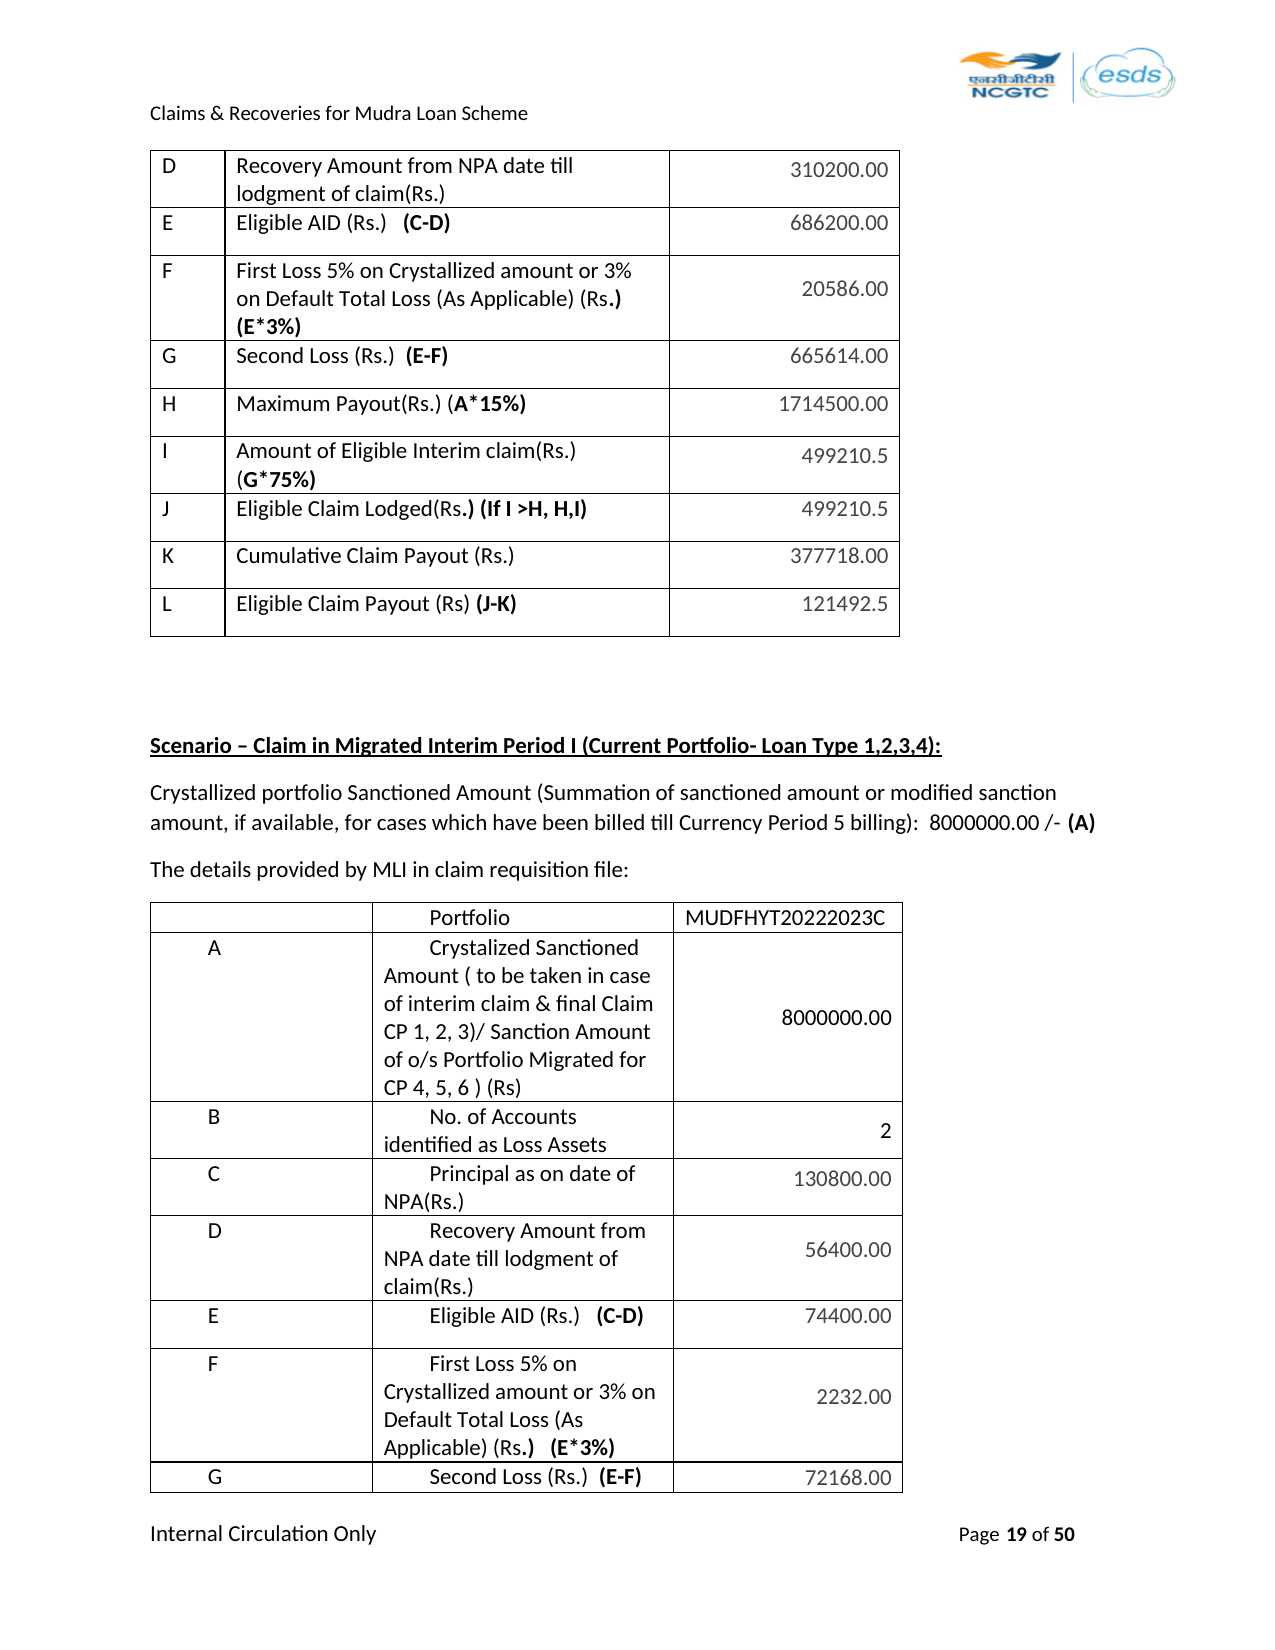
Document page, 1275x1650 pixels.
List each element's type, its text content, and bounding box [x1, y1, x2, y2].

table_cell 20586.00 [670, 256, 899, 340]
text Crystallized portfolio Sanctioned Amount (Summation of sanctioned amount or modified sanction amount, if available, for cases which have been billed till Currency Period 5 billing): 8000000.00 /- (A) [150, 778, 1125, 836]
table_cell Second Loss (Rs.) (E-F) [373, 1463, 673, 1492]
table_cell 74400.00 [674, 1301, 902, 1348]
table_cell E [151, 1301, 372, 1348]
table_cell Eligible Claim Payout (Rs) (J-K) [226, 589, 669, 636]
table_cell K [151, 542, 224, 588]
table_header Portfolio [373, 903, 673, 932]
table_cell Recovery Amount from NPA date till lodgment of claim(Rs.) [373, 1216, 673, 1300]
table_cell Crystalized Sanctioned Amount ( to be taken in case of interim claim & final Claim CP 1, 2, 3)/ Sanction Amount of o/s Portfolio Migrated for CP 4, 5, 6 ) (Rs) [373, 933, 673, 1101]
table_cell 56400.00 [674, 1216, 902, 1300]
table_cell No. of Accounts identified as Loss Assets [373, 1102, 673, 1158]
table_cell F [151, 1349, 372, 1461]
table_cell 2 [674, 1102, 902, 1158]
table_cell F [151, 256, 224, 340]
table_cell 2232.00 [674, 1349, 902, 1461]
table_cell 72168.00 [674, 1463, 902, 1492]
table_cell 310200.00 [670, 151, 899, 207]
table_cell 121492.5 [670, 589, 899, 636]
table_cell Principal as on date of NPA(Rs.) [373, 1159, 673, 1215]
table_cell J [151, 494, 224, 541]
table_cell 686200.00 [670, 208, 899, 255]
table_cell Recovery Amount from NPA date till lodgment of claim(Rs.) [226, 151, 669, 207]
table_cell G [151, 1463, 372, 1492]
table_cell Eligible AID (Rs.) (C-D) [226, 208, 669, 255]
table_cell Amount of Eligible Interim claim(Rs.) (G*75%) [226, 437, 669, 493]
table_cell A [151, 933, 372, 1101]
table_cell 499210.5 [670, 437, 899, 493]
table_cell 1714500.00 [670, 389, 899, 436]
table_cell 377718.00 [670, 542, 899, 588]
table_header MUDFHYT20222023C [674, 903, 902, 932]
table_cell Eligible Claim Lodged(Rs.) (If I >H, H,I) [226, 494, 669, 541]
table_cell Cumulative Claim Payout (Rs.) [226, 542, 669, 588]
table_cell C [151, 1159, 372, 1215]
table_cell H [151, 389, 224, 436]
table_cell G [151, 341, 224, 388]
text Scenario – Claim in Migrated Interim Period I (Current Portfolio- Loan Type 1,2,3,4): [150, 731, 1125, 759]
text The details provided by MLI in claim requisition file: [150, 855, 1125, 883]
table_cell Maximum Payout(Rs.) (A*15%) [226, 389, 669, 436]
table_cell Eligible AID (Rs.) (C-D) [373, 1301, 673, 1348]
table_cell D [151, 1216, 372, 1300]
table_cell E [151, 208, 224, 255]
table_header [151, 903, 372, 932]
table_cell B [151, 1102, 372, 1158]
table_cell D [151, 151, 224, 207]
table_cell Second Loss (Rs.) (E-F) [226, 341, 669, 388]
table_cell L [151, 589, 224, 636]
table_cell 8000000.00 [674, 933, 902, 1101]
table_cell 665614.00 [670, 341, 899, 388]
table_cell First Loss 5% on Crystallized amount or 3% on Default Total Loss (As Applicable) (Rs.) (E*3%) [373, 1349, 673, 1461]
picture [953, 38, 1183, 113]
table_cell 130800.00 [674, 1159, 902, 1215]
table_cell First Loss 5% on Crystallized amount or 3% on Default Total Loss (As Applicable) (Rs.) (E*3%) [226, 256, 669, 340]
table_cell I [151, 437, 224, 493]
table_cell 499210.5 [670, 494, 899, 541]
